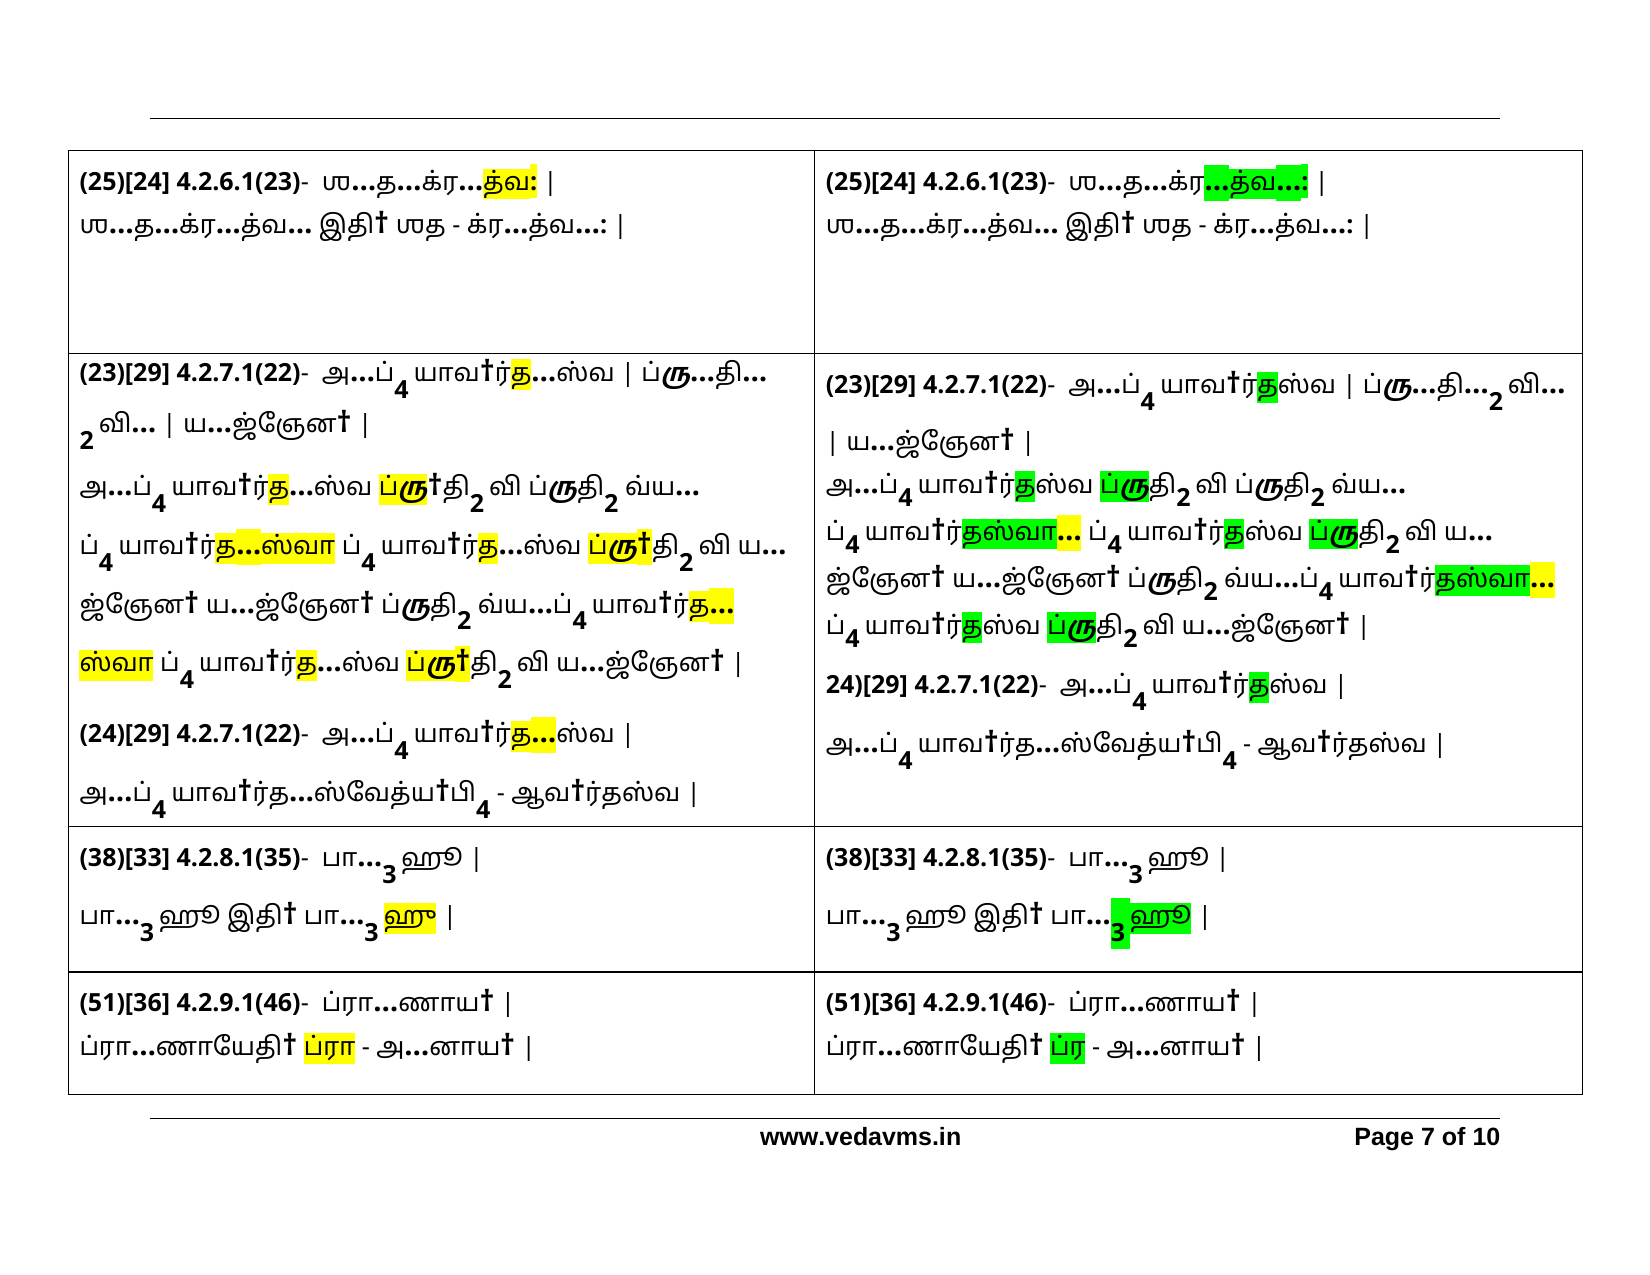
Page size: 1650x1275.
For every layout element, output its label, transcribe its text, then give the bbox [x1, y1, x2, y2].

table_cell (23)[29] 4.2.7.1(22)- அ…ப்4யாவ†ர்தஸ்வ | ப்ரு…தி…2வி… | ய…ஜ்ஞேன† | அ…ப்4யாவ†ர்தஸ்வ ப்ருதி2வி ப்ருதி2 வ்ய…ப்4யாவ†ர்தஸ்வா… ப்4யாவ†ர்தஸ்வ ப்ருதி2வி ய…ஜ்ஞேன† ய…ஜ்ஞேன† ப்ருதி2 வ்ய…ப்4யாவ†ர்தஸ்வா… ப்4யாவ†ர்தஸ்வ ப்ருதி2வி ய…ஜ்ஞேன† | 24)[29] 4.2.7.1(22)- அ…ப்4யாவ†ர்தஸ்வ | அ…ப்4யாவ†ர்த…ஸ்வேத்ய†பி4 - ஆவ†ர்தஸ்வ | [815, 354, 1582, 826]
table_cell (23)[29] 4.2.7.1(22)- அ…ப்4யாவ†ர்த…ஸ்வ | ப்ரு…தி…2வி… | ய…ஜ்ஞேன† | அ…ப்4யாவ†ர்த…ஸ்வ ப்ரு†தி2வி ப்ருதி2 வ்ய…ப்4யாவ†ர்த…ஸ்வா ப்4யாவ†ர்த…ஸ்வ ப்ரு†தி2வி ய…ஜ்ஞேன† ய…ஜ்ஞேன† ப்ருதி2 வ்ய…ப்4யாவ†ர்த…ஸ்வா ப்4யாவ†ர்த…ஸ்வ ப்ரு†தி2வி ய…ஜ்ஞேன† | (24)[29] 4.2.7.1(22)- அ…ப்4யாவ†ர்த…ஸ்வ | அ…ப்4யாவ†ர்த…ஸ்வேத்ய†பி4 - ஆவ†ர்தஸ்வ | [69, 354, 814, 826]
table_cell (51)[36] 4.2.9.1(46)- ப்ரா…ணாய† | ப்ரா…ணாயேதி† ப்ரா - அ…னாய† | [69, 973, 814, 1094]
table_cell (38)[33] 4.2.8.1(35)- பா…3ஹூ | பா…3ஹூ இதி† பா…3ஹு | [69, 827, 814, 971]
table_cell (51)[36] 4.2.9.1(46)- ப்ரா…ணாய† | ப்ரா…ணாயேதி† ப்ர - அ…னாய† | [815, 973, 1582, 1094]
table_cell (38)[33] 4.2.8.1(35)- பா…3ஹூ | பா…3ஹூ இதி† பா…3ஹூ | [815, 827, 1582, 971]
